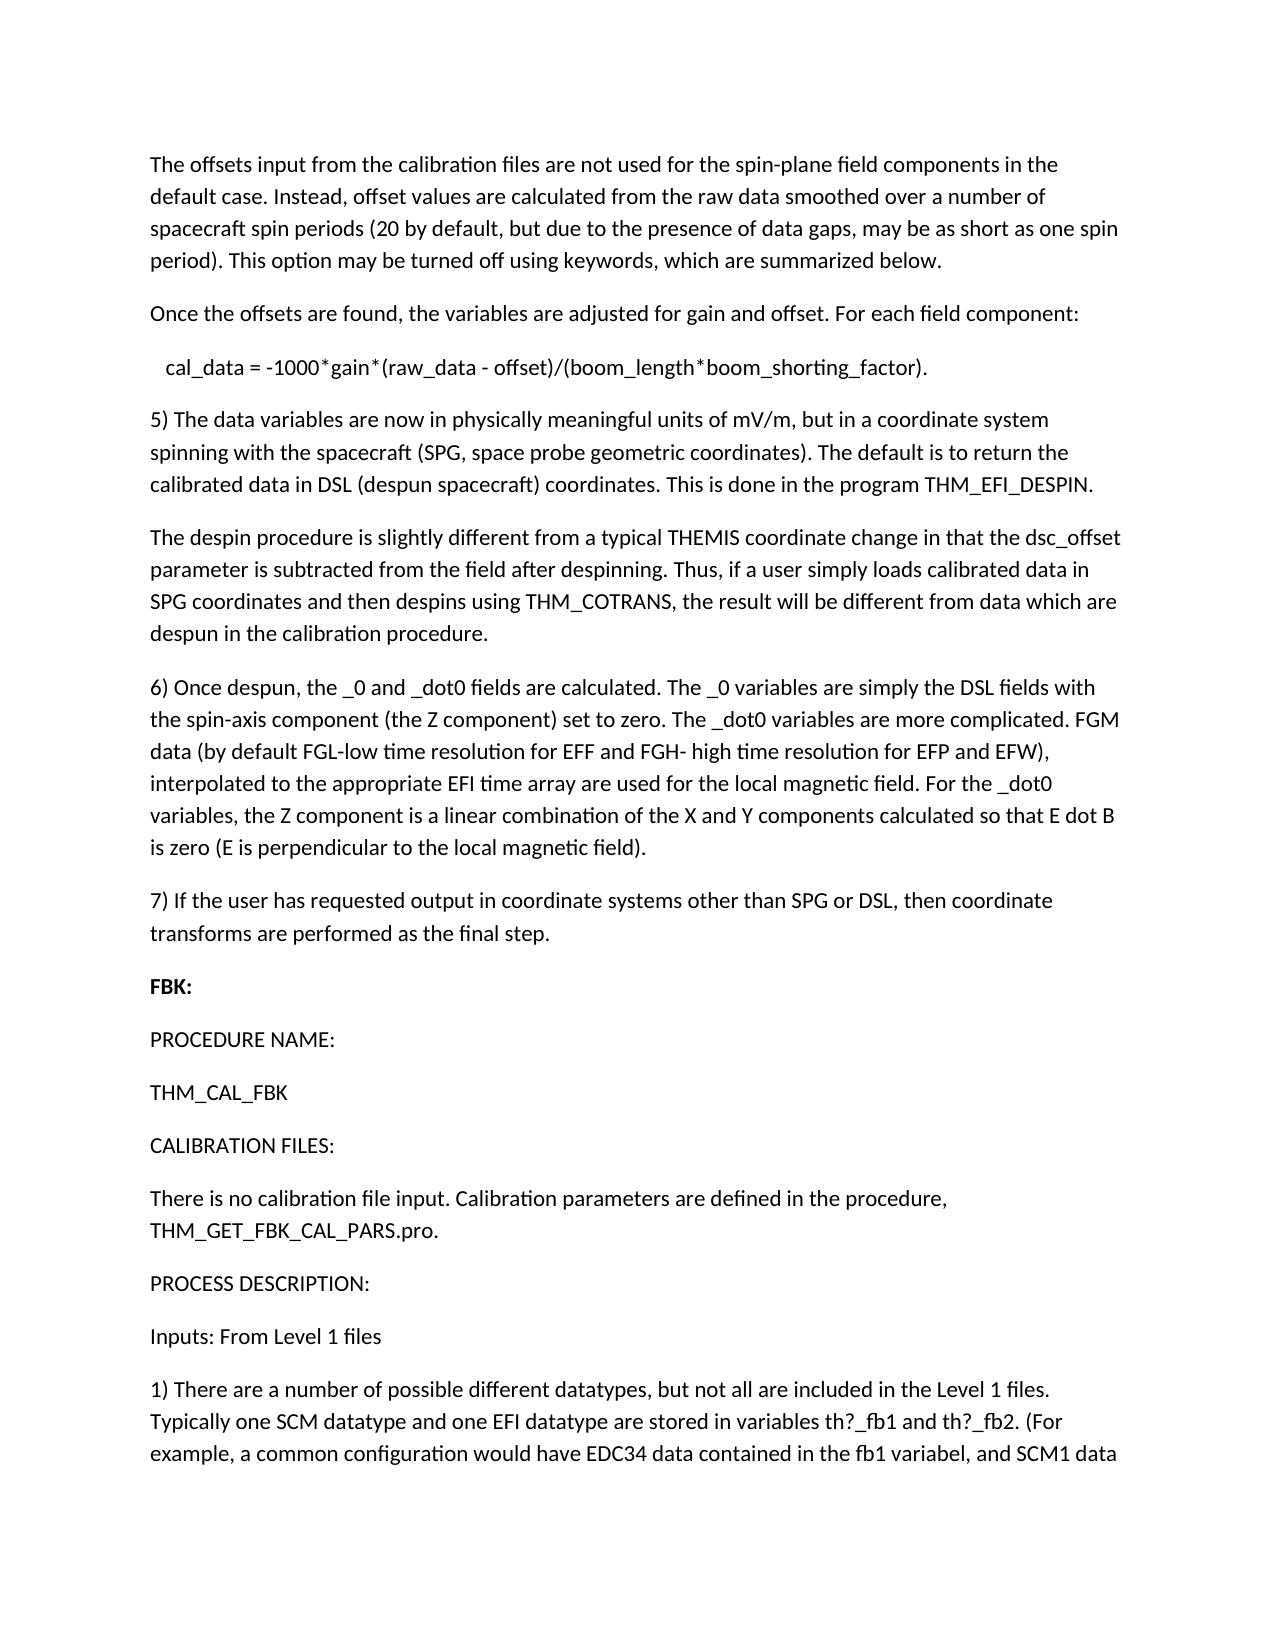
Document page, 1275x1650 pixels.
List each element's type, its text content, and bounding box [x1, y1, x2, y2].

text PROCESS DESCRIPTION: [150, 1269, 1125, 1297]
text 7) If the user has requested output in coordinate systems other than SPG or DSL, then coordinate transforms are performed as the final step. [150, 887, 1125, 947]
text 6) Once despun, the _0 and _dot0 fields are calculated. The _0 variables are simply the DSL fields with the spin-axis component (the Z component) set to zero. The _dot0 variables are more complicated. FGM data (by default FGL-low time resolution for EFF and FGH- high time resolution for EFP and EFW), interpolated to the appropriate EFI time array are used for the local magnetic field. For the _dot0 variables, the Z component is a linear combination of the X and Y components calculated so that E dot B is zero (E is perpendicular to the local magnetic field). [150, 673, 1125, 862]
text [150, 1375, 1125, 1467]
text There is no calibration file input. Calibration parameters are defined in the procedure, THM_GET_FBK_CAL_PARS.pro. [150, 1184, 1125, 1244]
text The offsets input from the calibration files are not used for the spin-plane field components in the default case. Instead, offset values are calculated from the raw data smoothed over a number of spacecraft spin periods (20 by default, but due to the presence of data gaps, may be as short as one spin period). This option may be turned off using keywords, which are summarized below. [150, 150, 1125, 274]
text PROCEDURE NAME: [150, 1025, 1125, 1053]
text CALIBRATION FILES: [150, 1131, 1125, 1159]
text The despin procedure is slightly different from a typical THEMIS coordinate change in that the dsc_offset parameter is subtracted from the field after despinning. Thus, if a user simply loads calibrated data in SPG coordinates and then despins using THM_COTRANS, the result will be different from data which are despun in the calibration procedure. [150, 523, 1125, 648]
text Inputs: From Level 1 files [150, 1322, 1125, 1350]
text cal_data = -1000*gain*(raw_data - offset)/(boom_length*boom_shorting_factor). [150, 353, 1125, 381]
text 5) The data variables are now in physically meaningful units of mV/m, but in a coordinate system spinning with the spacecraft (SPG, space probe geometric coordinates). The default is to return the calibrated data in DSL (despun spacecraft) coordinates. This is done in the program THM_EFI_DESPIN. [150, 406, 1125, 498]
text Once the offsets are found, the variables are adjusted for gain and offset. For each field component: [150, 299, 1125, 328]
text THM_CAL_FBK [150, 1078, 1125, 1106]
text FBK: [150, 972, 1125, 1000]
